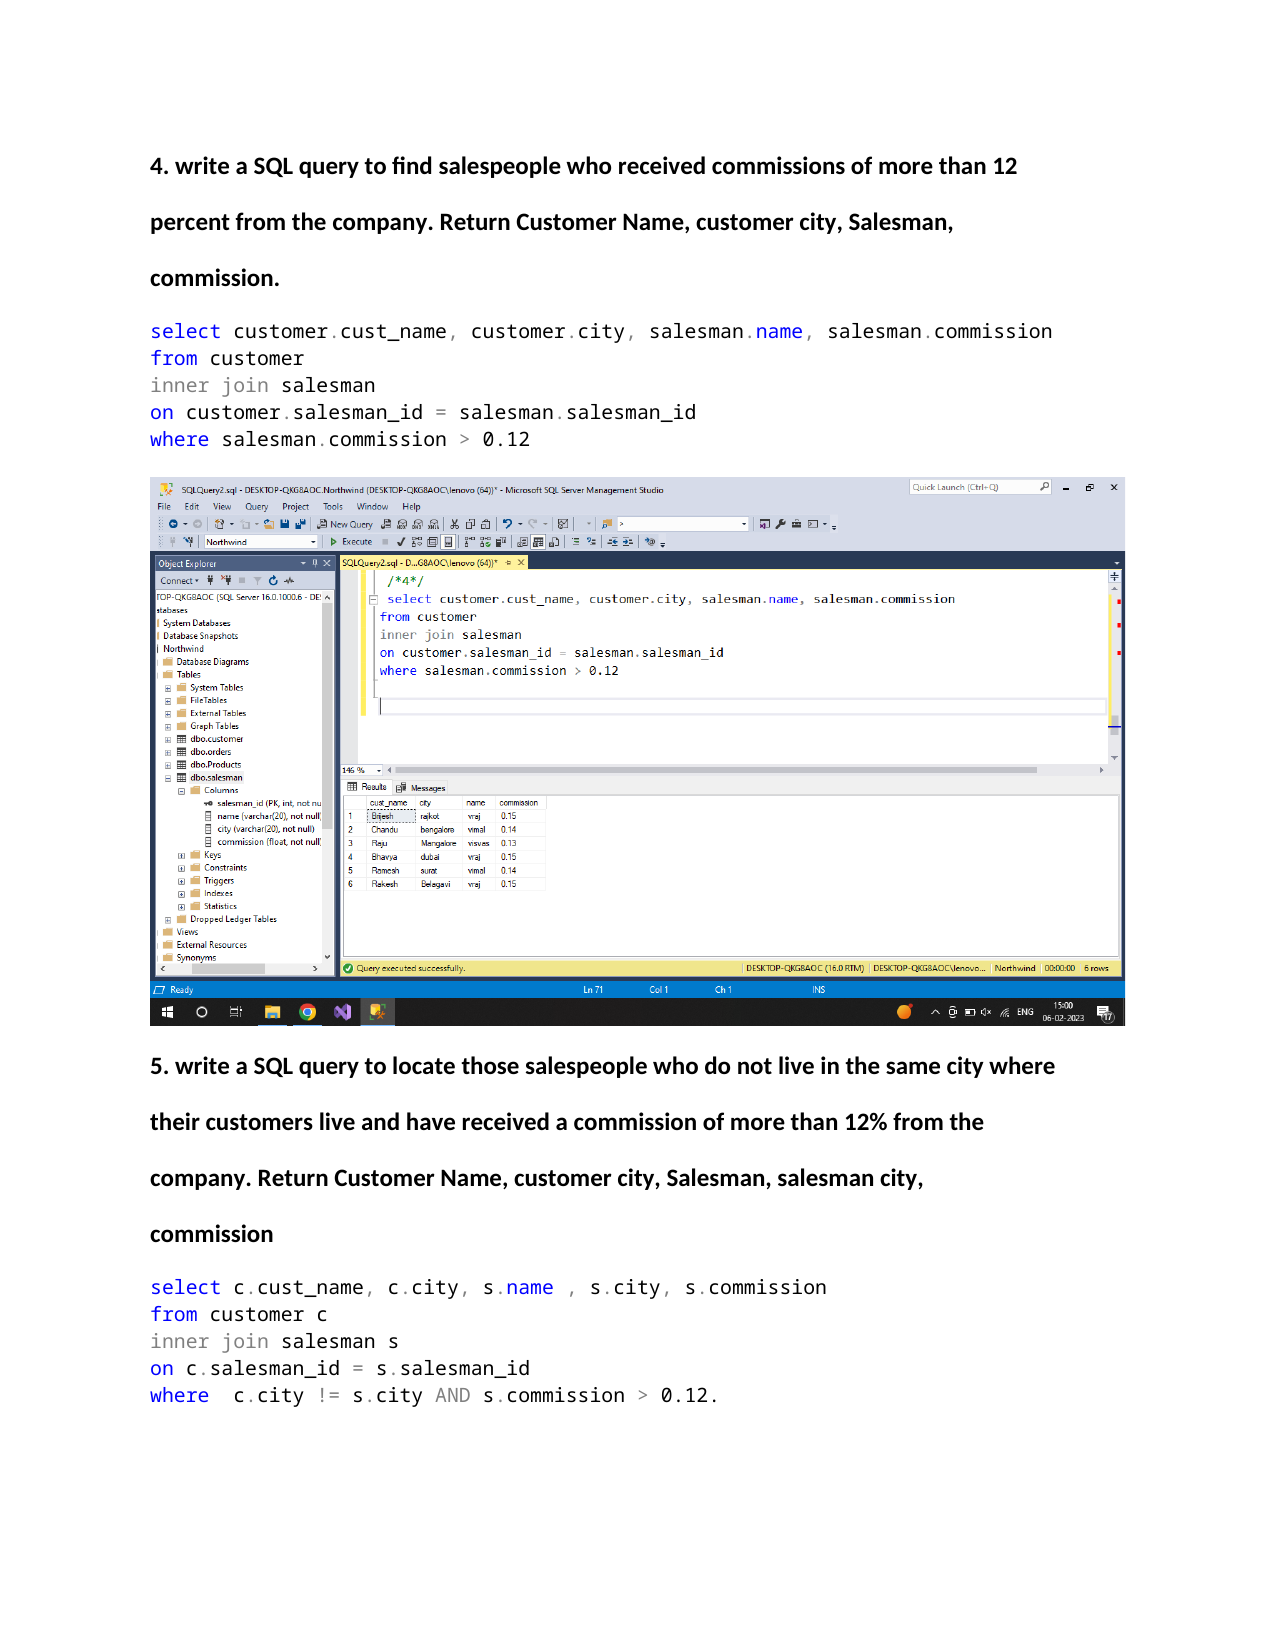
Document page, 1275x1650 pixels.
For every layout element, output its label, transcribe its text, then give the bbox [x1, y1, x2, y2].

text on c.salesman_id = s.salesman_id [150, 1354, 1125, 1382]
text from customer c [150, 1301, 1125, 1328]
text commission [150, 1218, 1125, 1248]
text select c.cust_name, c.city, s.name , s.city, s.commission [150, 1274, 1125, 1301]
text select customer.cust_name, customer.city, salesman.name, salesman.commission [150, 317, 1125, 344]
text where salesman.commission > 0.12 [150, 425, 1125, 452]
text 4. write a SQL query to find salespeople who received commissions of more than 12 [150, 150, 1125, 181]
picture [150, 477, 1125, 1026]
text inner join salesman s [150, 1328, 1125, 1354]
text inner join salesman [150, 371, 1125, 398]
text their customers live and have received a commission of more than 12% from the [150, 1106, 1125, 1137]
text commission. [150, 262, 1125, 292]
text on customer.salesman_id = salesman.salesman_id [150, 398, 1125, 425]
text where c.city != s.city AND s.commission > 0.12. [150, 1382, 1125, 1408]
text percent from the company. Return Customer Name, customer city, Salesman, [150, 206, 1125, 236]
text from customer [150, 344, 1125, 371]
text 5. write a SQL query to locate those salespeople who do not live in the same city where [150, 1050, 1125, 1081]
text company. Return Customer Name, customer city, Salesman, salesman city, [150, 1162, 1125, 1192]
